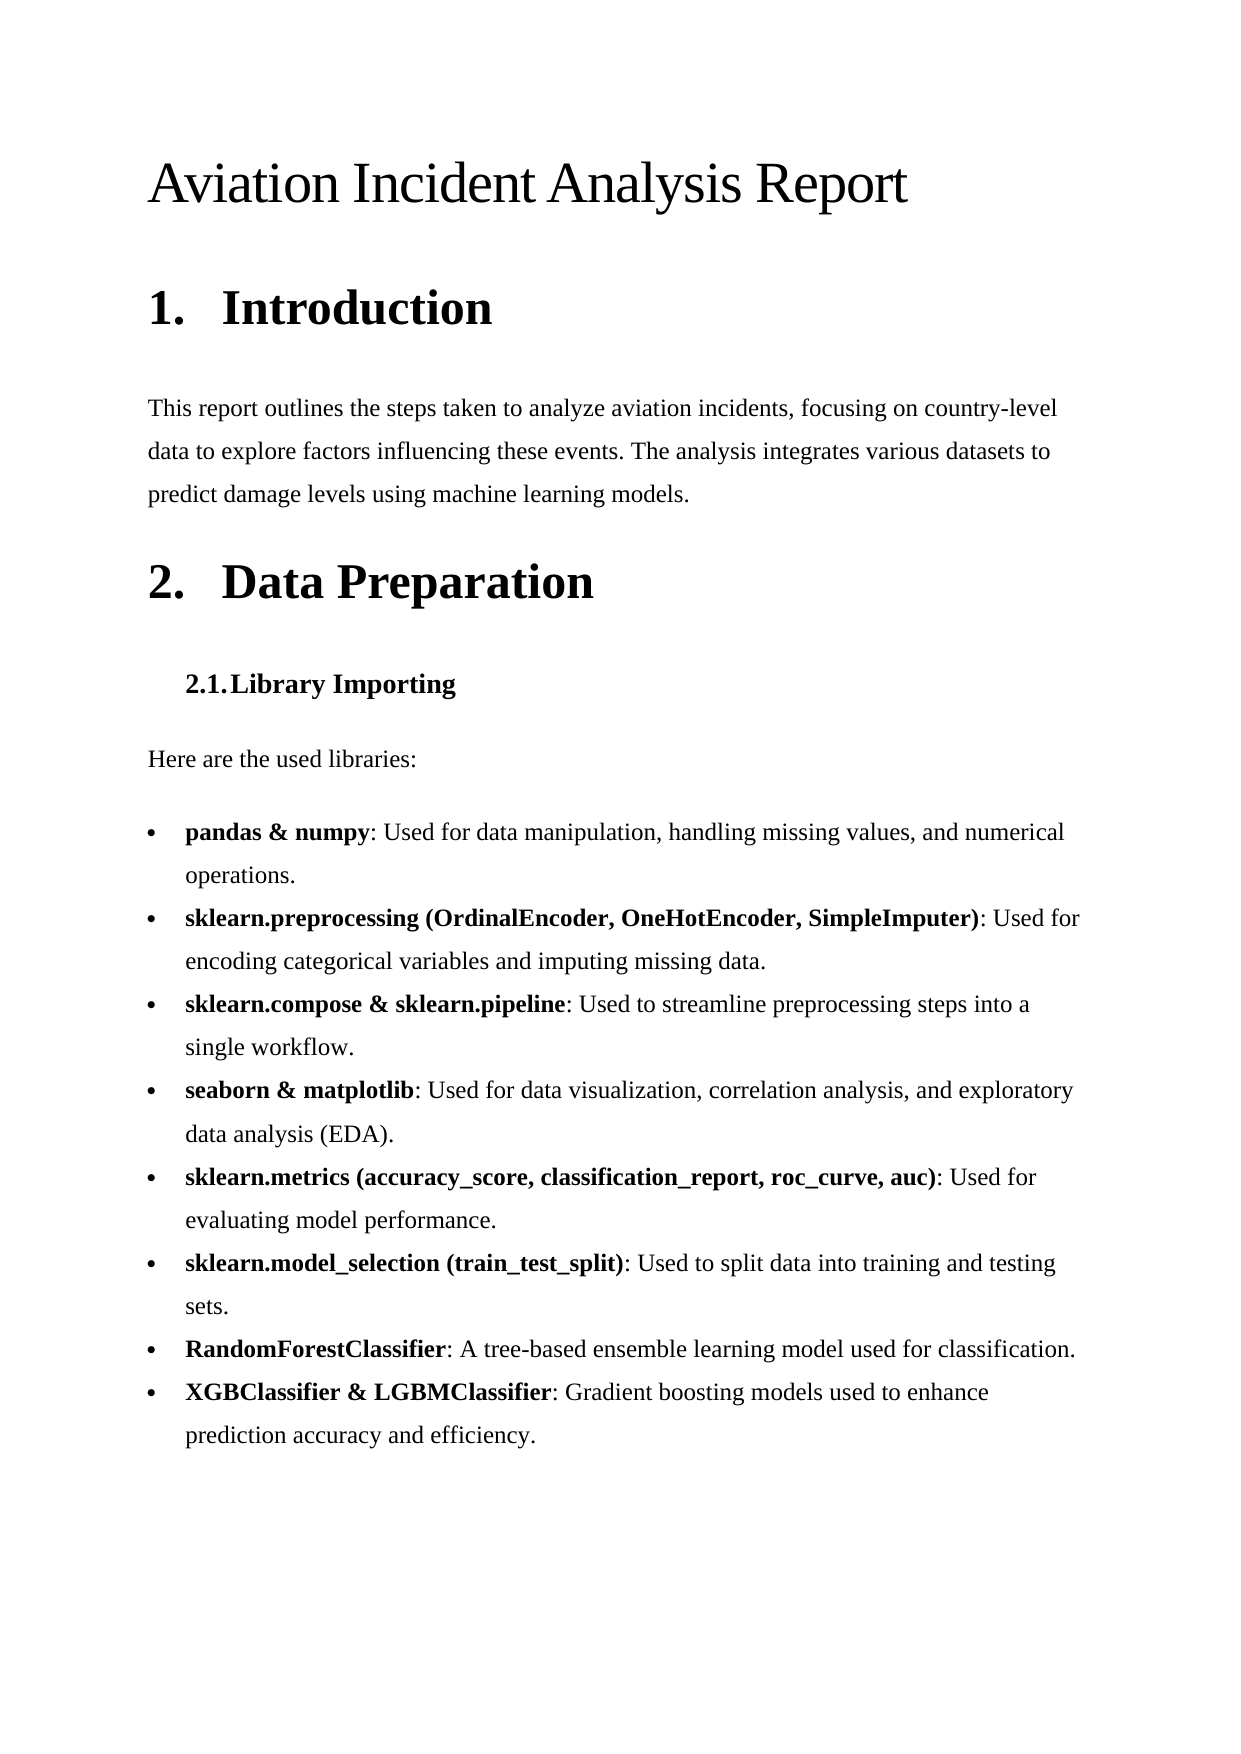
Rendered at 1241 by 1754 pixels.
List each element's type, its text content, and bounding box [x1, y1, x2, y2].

list sklearn.preprocessing (OrdinalEncoder, OneHotEncoder, SimpleImputer): Used for encoding categorical variables and imputing missing data. [148, 903, 1093, 975]
subtitle Data Preparation [148, 551, 1093, 609]
list Library Importing [185, 667, 1093, 699]
list sklearn.metrics (accuracy_score, classification_report, roc_curve, auc): Used for evaluating model performance. [148, 1162, 1093, 1234]
subtitle Introduction [148, 277, 1093, 335]
list seaborn & matplotlib: Used for data visualization, correlation analysis, and exploratory data analysis (EDA). [148, 1076, 1093, 1147]
list sklearn.model_selection (train_test_split): Used to split data into training and testing sets. [148, 1248, 1093, 1320]
text This report outlines the steps taken to analyze aviation incidents, focusing on country-level data to explore factors influencing these events. The analysis integrates various datasets to predict damage levels using machine learning models. [148, 393, 1093, 508]
title Aviation Incident Analysis Report [148, 148, 1093, 215]
list pandas & numpy: Used for data manipulation, handling missing values, and numerical operations. [148, 817, 1093, 889]
text Here are the used libraries: [148, 744, 1093, 773]
list XGBClassifier & LGBMClassifier: Gradient boosting models used to enhance prediction accuracy and efficiency. [148, 1377, 1093, 1449]
list RandomForestClassifier: A tree-based ensemble learning model used for classification. [148, 1334, 1093, 1363]
list sklearn.compose & sklearn.pipeline: Used to streamline preprocessing steps into a single workflow. [148, 989, 1093, 1061]
